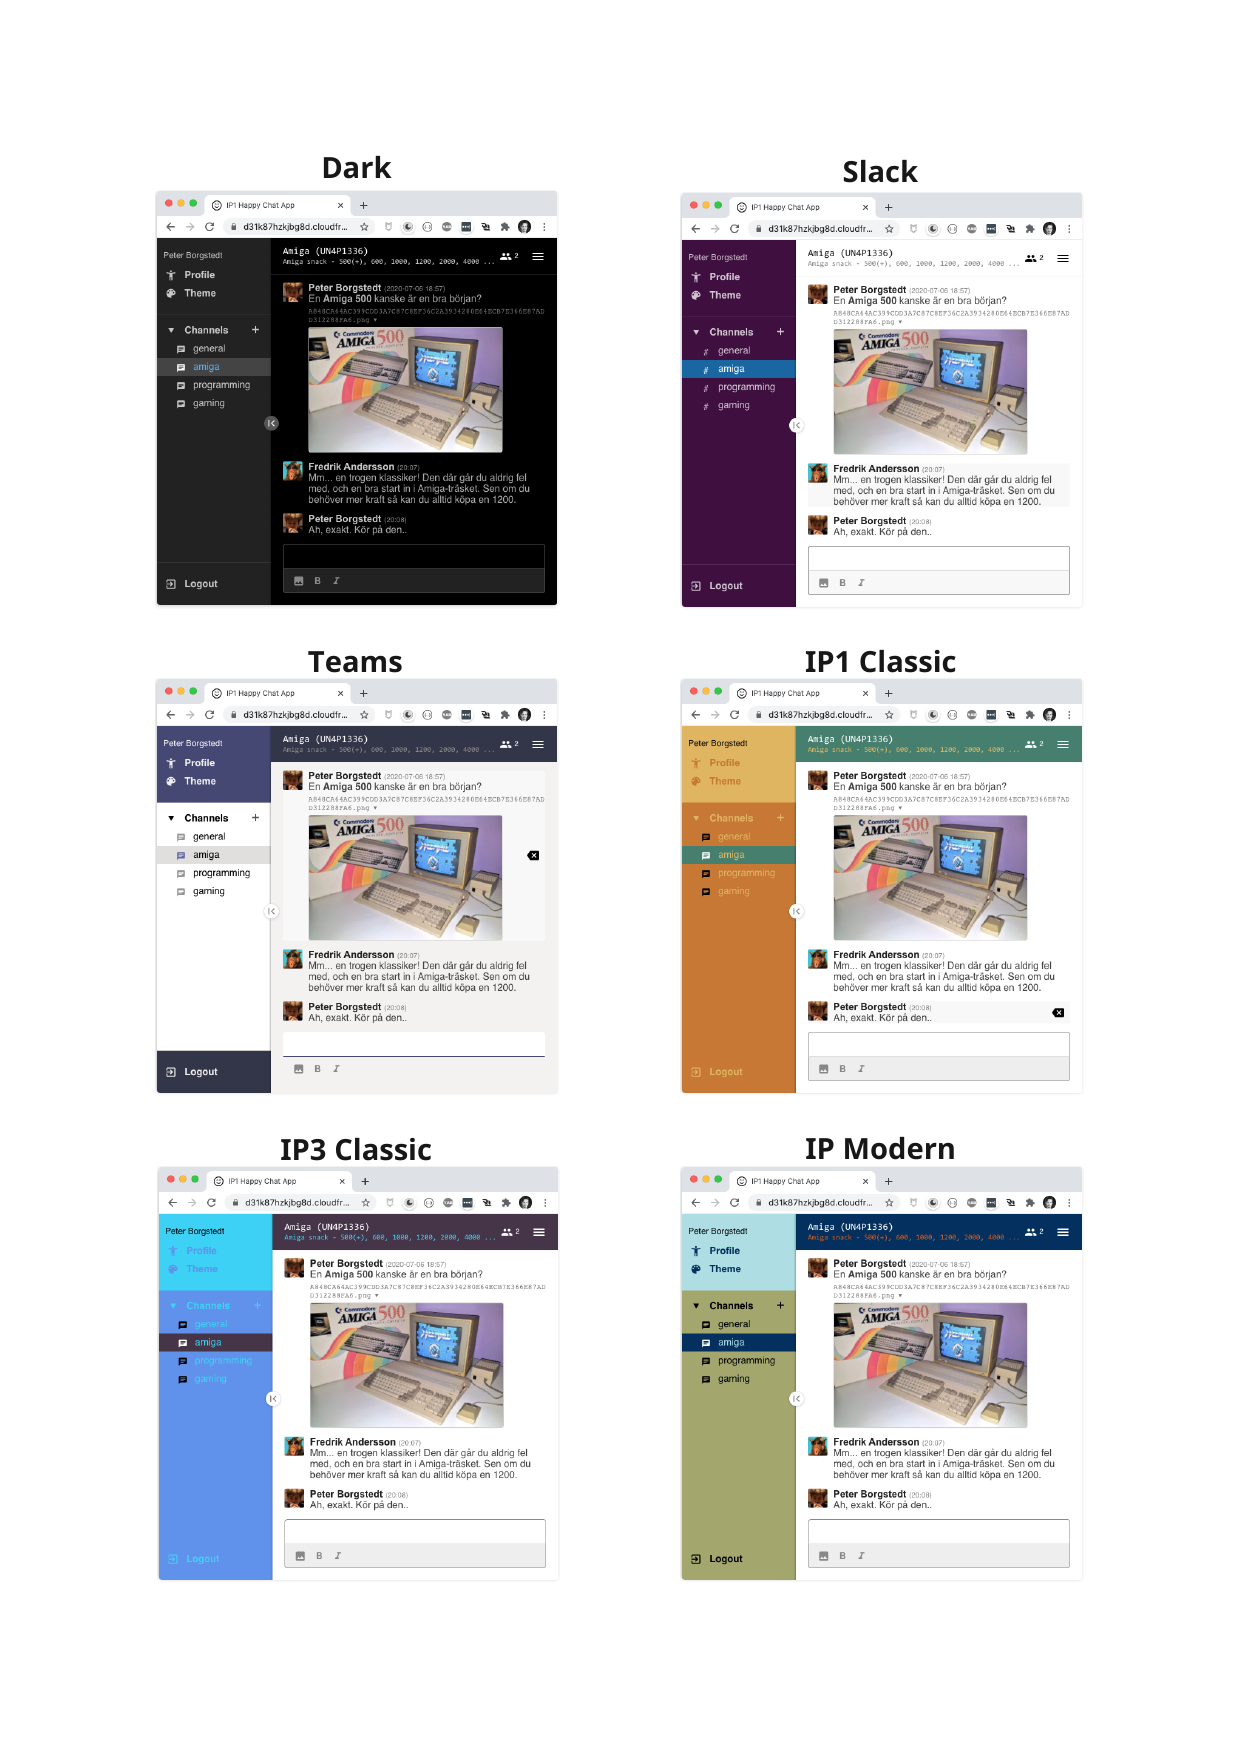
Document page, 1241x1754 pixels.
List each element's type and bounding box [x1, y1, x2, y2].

picture [159, 1166, 558, 1580]
picture [682, 678, 1082, 1093]
picture [157, 190, 557, 605]
picture [157, 678, 557, 1093]
picture [682, 192, 1082, 607]
picture [682, 1166, 1082, 1580]
